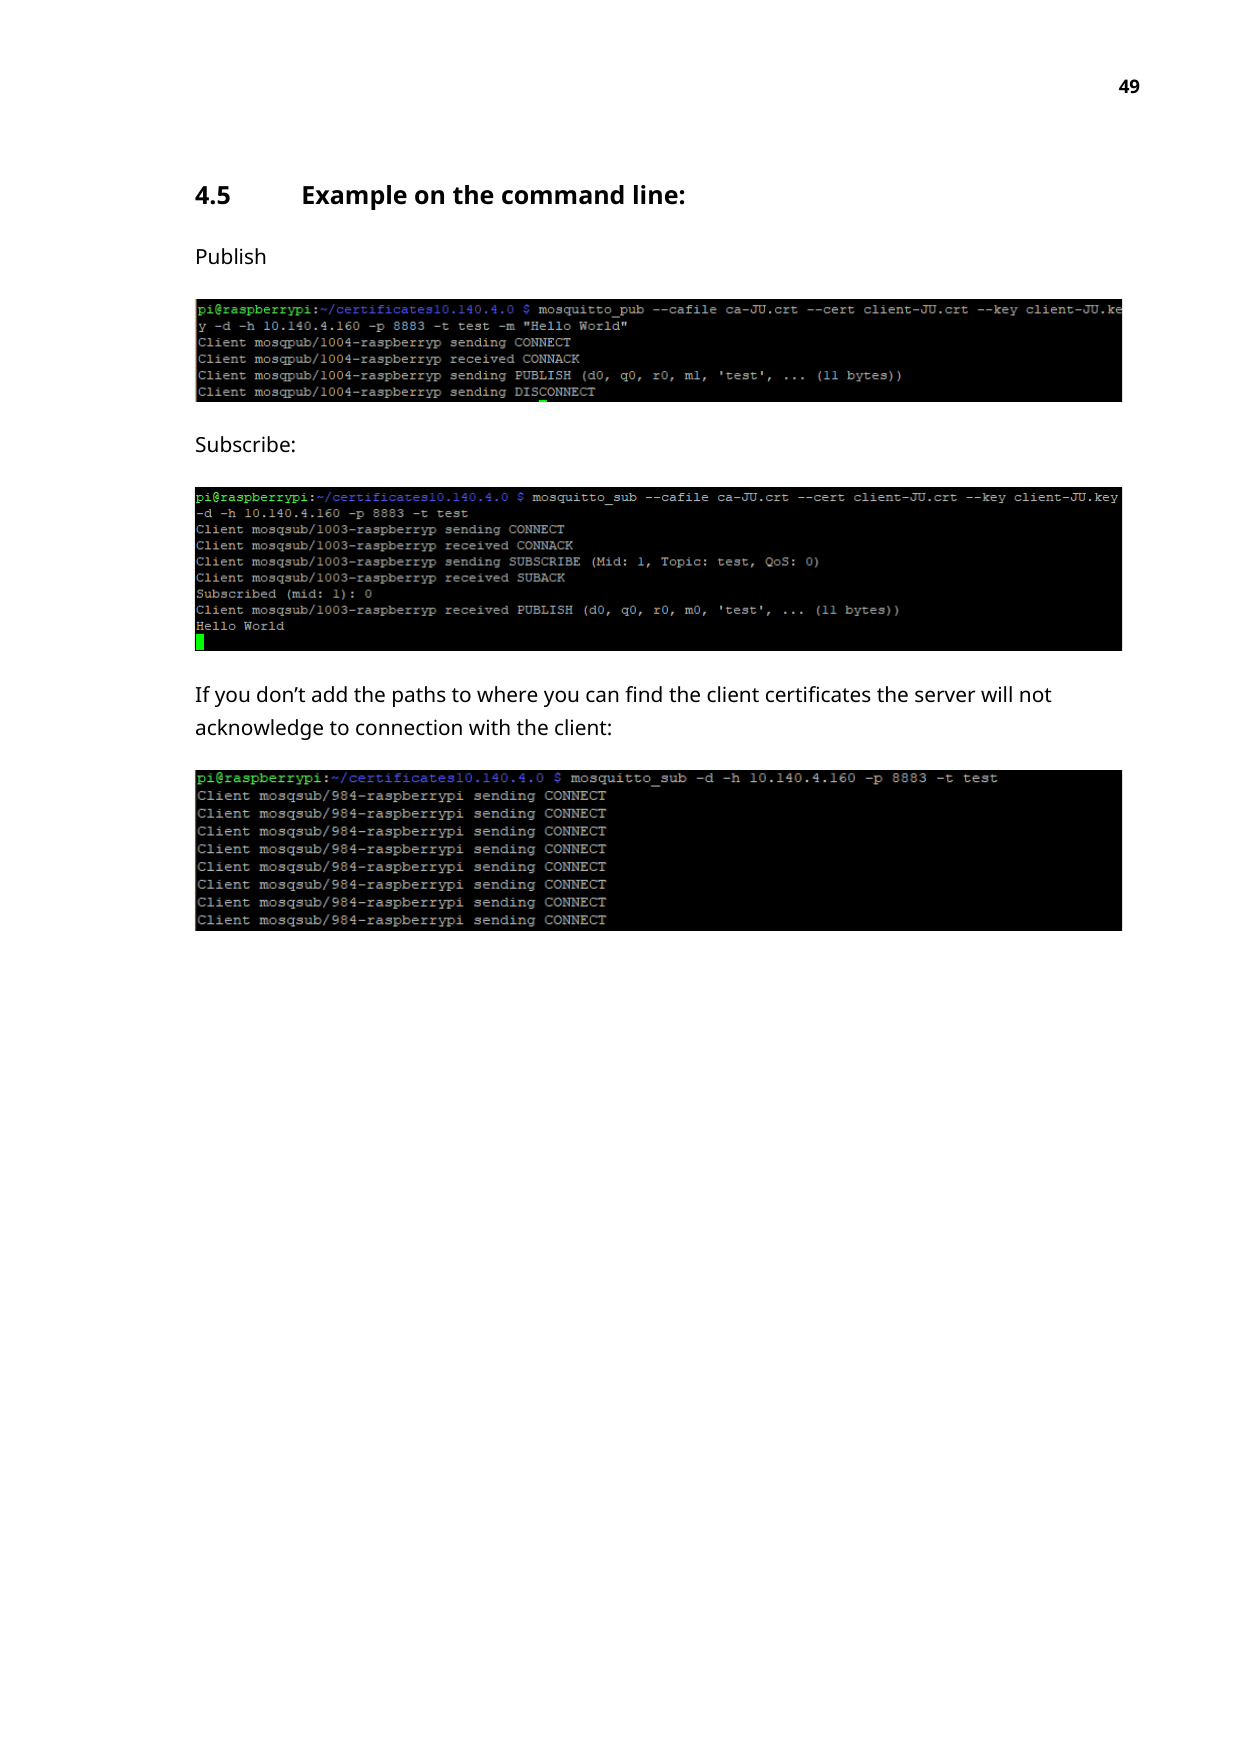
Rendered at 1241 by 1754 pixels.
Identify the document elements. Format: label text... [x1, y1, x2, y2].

picture [194, 770, 1123, 931]
text Subscribe: [195, 430, 1122, 459]
text Publish [195, 242, 1122, 270]
picture [194, 487, 1123, 651]
picture [194, 299, 1123, 402]
text If you don’t add the paths to where you can find the client certificates the server will not acknowledge to connection with the client: [195, 680, 1122, 741]
subtitle Example on the command line: [195, 178, 1122, 212]
